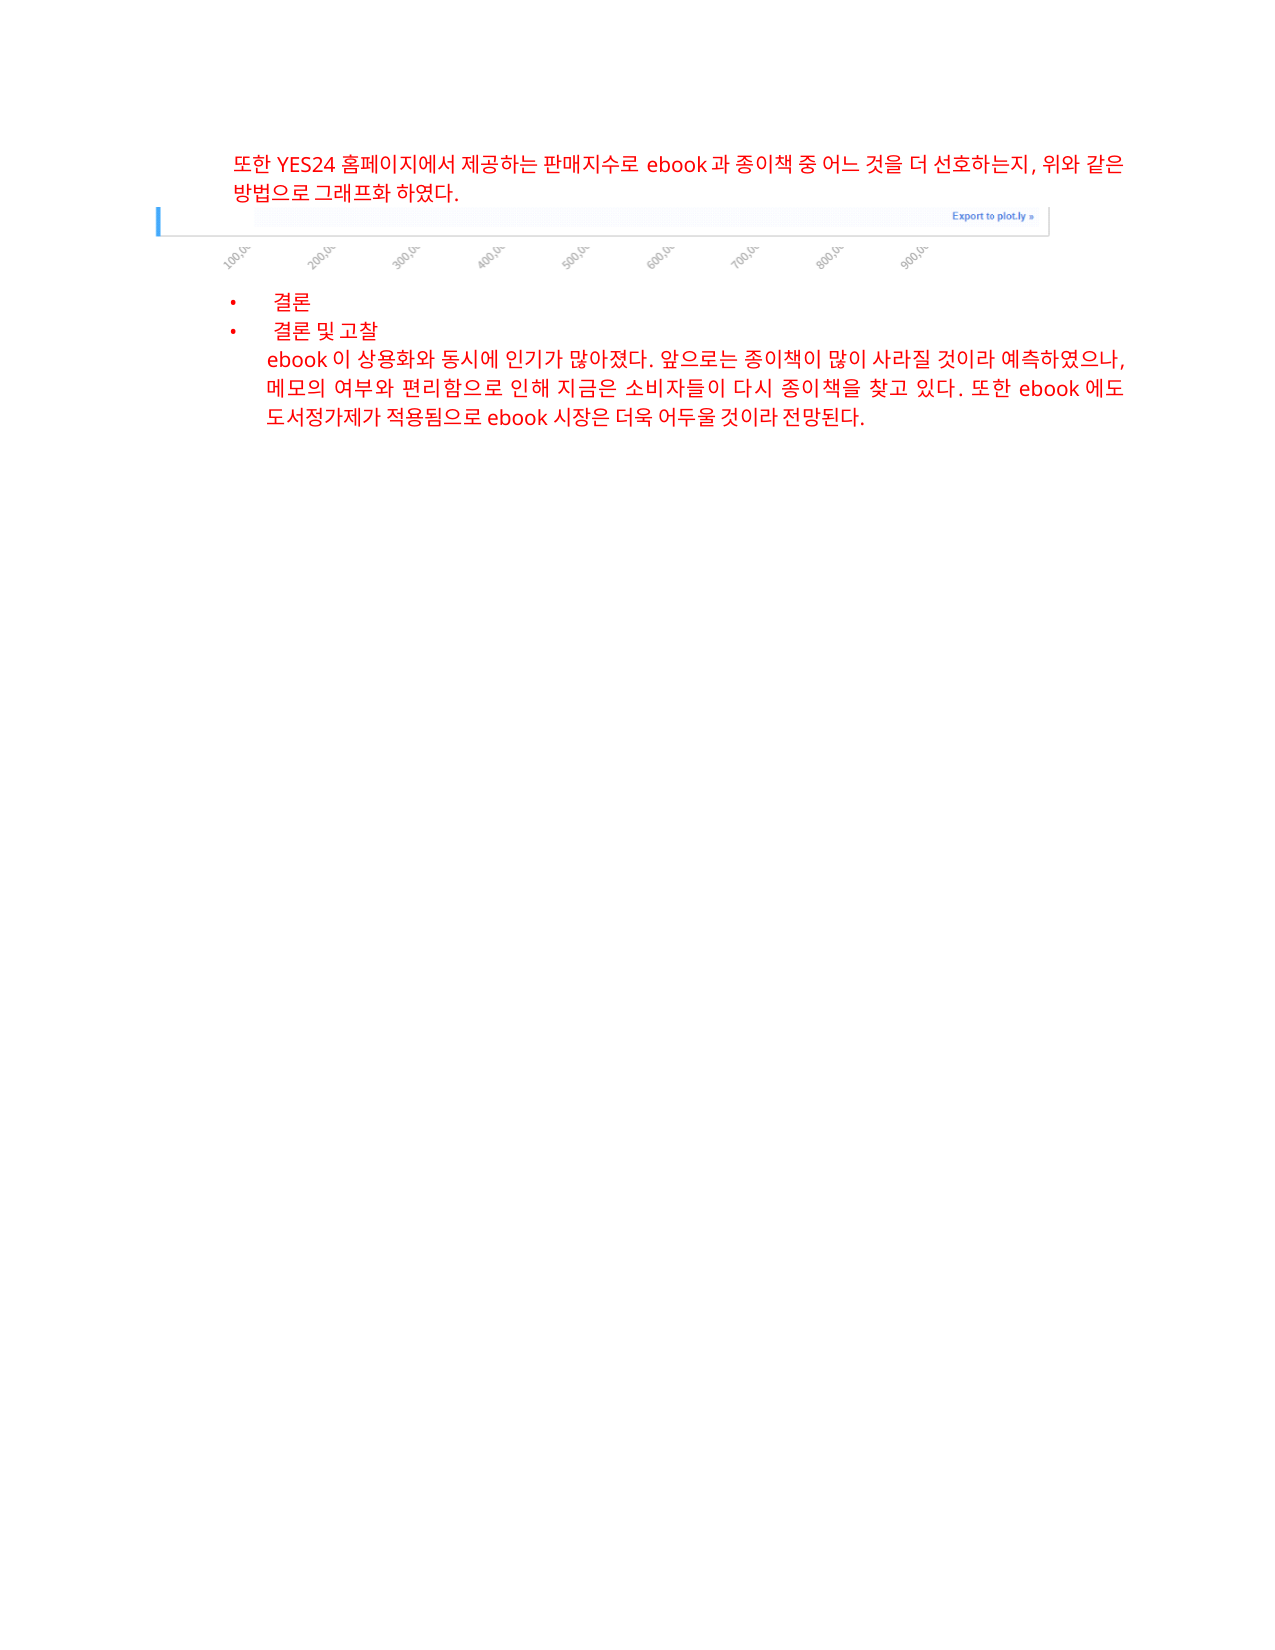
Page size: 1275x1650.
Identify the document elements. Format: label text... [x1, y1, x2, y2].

text 또한 YES24 홈페이지에서 제공하는 판매지수로 ebook과 종이책 중 어느 것을 더 선호하는지, 위와 같은 방법으로 그래프화 하였다. [233, 150, 1125, 207]
list 결론 및 고찰 [229, 316, 1125, 345]
text ebook이 상용화와 동시에 인기가 많아졌다. 앞으로는 종이책이 많이 사라질 것이라 예측하였으나, 메모의 여부와 편리함으로 인해 지금은 소비자들이 다시 종이책을 찾고 있다. 또한 ebook에도 도서정가제가 적용됨으로 ebook 시장은 더욱 어두울 것이라 전망된다. [267, 345, 1125, 431]
list 결론 [229, 287, 1125, 316]
